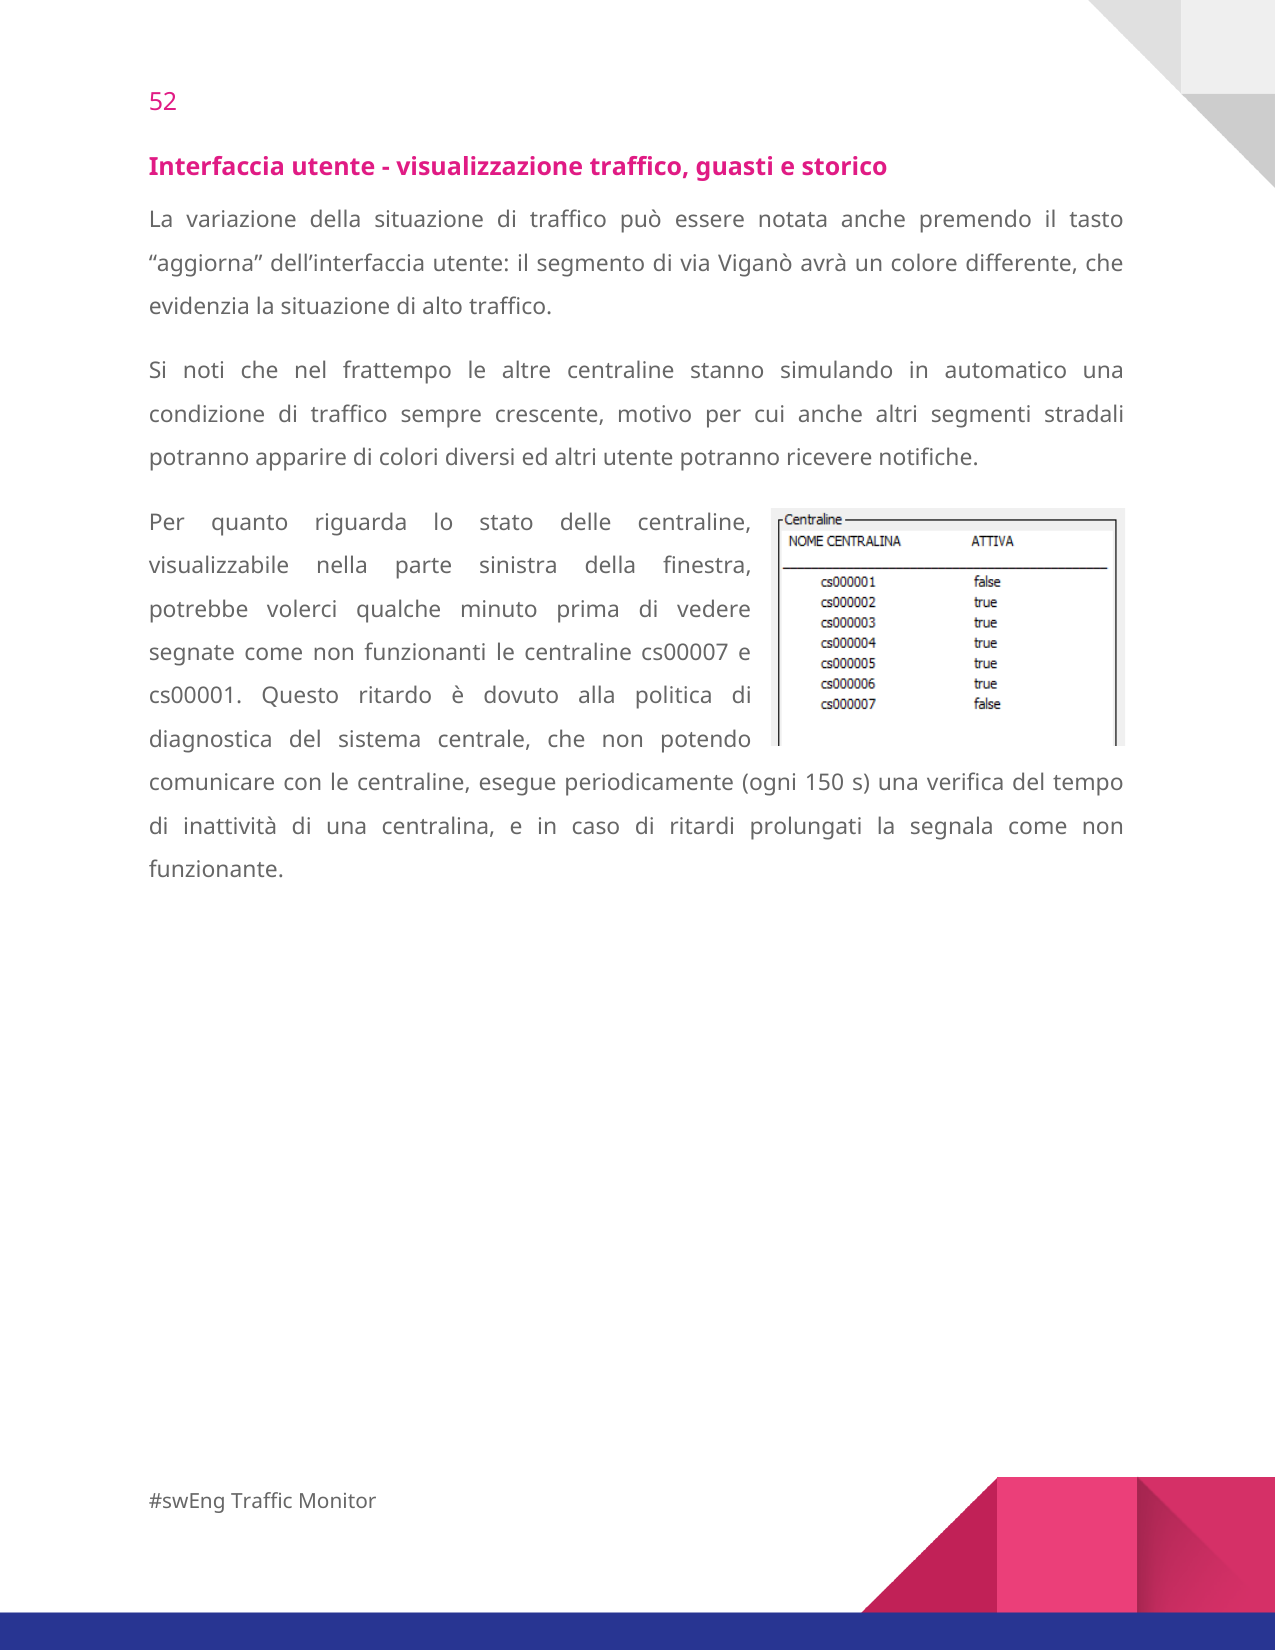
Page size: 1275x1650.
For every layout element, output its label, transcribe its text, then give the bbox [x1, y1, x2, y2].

text Si noti che nel frattempo le altre centraline stanno simulando in automatico una condizione di traffico sempre crescente, motivo per cui anche altri segmenti stradali potranno apparire di colori diversi ed altri utente potranno ricevere notifiche. [148, 354, 1125, 473]
picture [0, 1475, 1275, 1650]
picture [1087, 0, 1275, 188]
text Per quanto riguarda lo stato delle centraline, visualizzabile nella parte sinistra della finestra, potrebbe volerci qualche minuto prima di vedere segnate come non funzionanti le centraline cs00007 e cs00001. Questo ritardo è dovuto alla politica di diagnostica del sistema centrale, che non potendo comunicare con le centraline, esegue periodicamente (ogni 150 s) una verifica del tempo di inattività di una centralina, e in caso di ritardi prolungati la segnala come non funzionante. [148, 506, 1125, 884]
picture [770, 508, 1125, 746]
subtitle Interfaccia utente - visualizzazione traffico, guasti e storico [148, 148, 1125, 182]
text La variazione della situazione di traffico può essere notata anche premendo il tasto “aggiorna” dell’interfaccia utente: il segmento di via Viganò avrà un colore differente, che evidenzia la situazione di alto traffico. [148, 203, 1125, 321]
